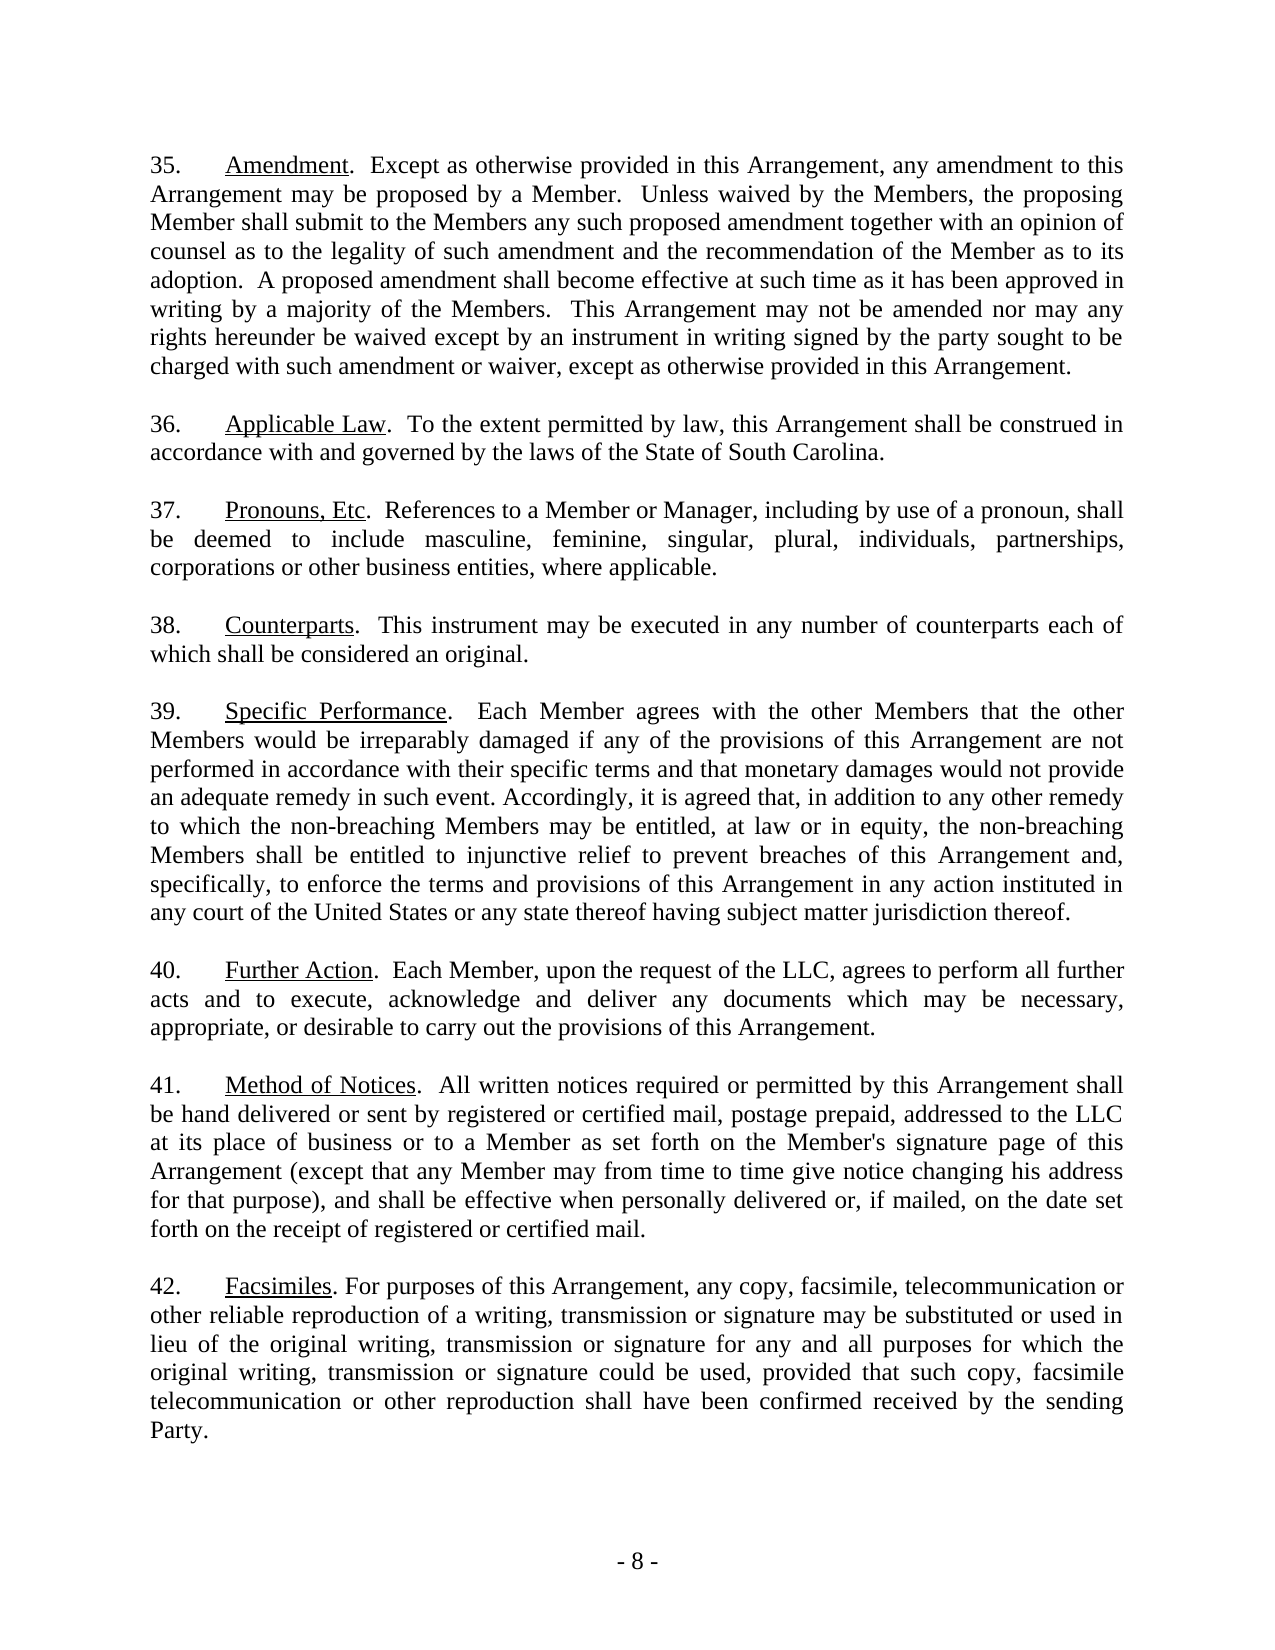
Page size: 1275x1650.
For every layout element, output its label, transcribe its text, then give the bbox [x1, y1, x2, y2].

text 38. Counterparts. This instrument may be executed in any number of counterparts each of which shall be considered an original. [150, 610, 1125, 667]
text 35. Amendment. Except as otherwise provided in this Arrangement, any amendment to this Arrangement may be proposed by a Member. Unless waived by the Members, the proposing Member shall submit to the Members any such proposed amendment together with an opinion of counsel as to the legality of such amendment and the recommendation of the Member as to its adoption. A proposed amendment shall become effective at such time as it has been approved in writing by a majority of the Members. This Arrangement may not be amended nor may any rights hereunder be waived except by an instrument in writing signed by the party sought to be charged with such amendment or waiver, except as otherwise provided in this Arrangement. [150, 150, 1125, 380]
text 41. Method of Notices. All written notices required or permitted by this Arrangement shall be hand delivered or sent by registered or certified mail, postage prepaid, addressed to the LLC at its place of business or to a Member as set forth on the Member's signature page of this Arrangement (except that any Member may from time to time give notice changing his address for that purpose), and shall be effective when personally delivered or, if mailed, on the date set forth on the receipt of registered or certified mail. [150, 1070, 1125, 1242]
text 36. Applicable Law. To the extent permitted by law, this Arrangement shall be construed in accordance with and governed by the laws of the State of South Carolina. [150, 409, 1125, 466]
text 40. Further Action. Each Member, upon the request of the LLC, agrees to perform all further acts and to execute, acknowledge and deliver any documents which may be necessary, appropriate, or desirable to carry out the provisions of this Arrangement. [150, 955, 1125, 1041]
text 37. Pronouns, Etc. References to a Member or Manager, including by use of a pronoun, shall be deemed to include masculine, feminine, singular, plural, individuals, partnerships, corporations or other business entities, where applicable. [150, 495, 1125, 581]
text 39. Specific Performance. Each Member agrees with the other Members that the other Members would be irreparably damaged if any of the provisions of this Arrangement are not performed in accordance with their specific terms and that monetary damages would not provide an adequate remedy in such event. Accordingly, it is agreed that, in addition to any other remedy to which the non-breaching Members may be entitled, at law or in equity, the non-breaching Members shall be entitled to injunctive relief to prevent breaches of this Arrangement and, specifically, to enforce the terms and provisions of this Arrangement in any action instituted in any court of the United States or any state thereof having subject matter jurisdiction thereof. [150, 696, 1125, 926]
text 42. Facsimiles. For purposes of this Arrangement, any copy, facsimile, telecommunication or other reliable reproduction of a writing, transmission or signature may be substituted or used in lieu of the original writing, transmission or signature for any and all purposes for which the original writing, transmission or signature could be used, provided that such copy, facsimile telecommunication or other reproduction shall have been confirmed received by the sending Party. [150, 1271, 1125, 1444]
